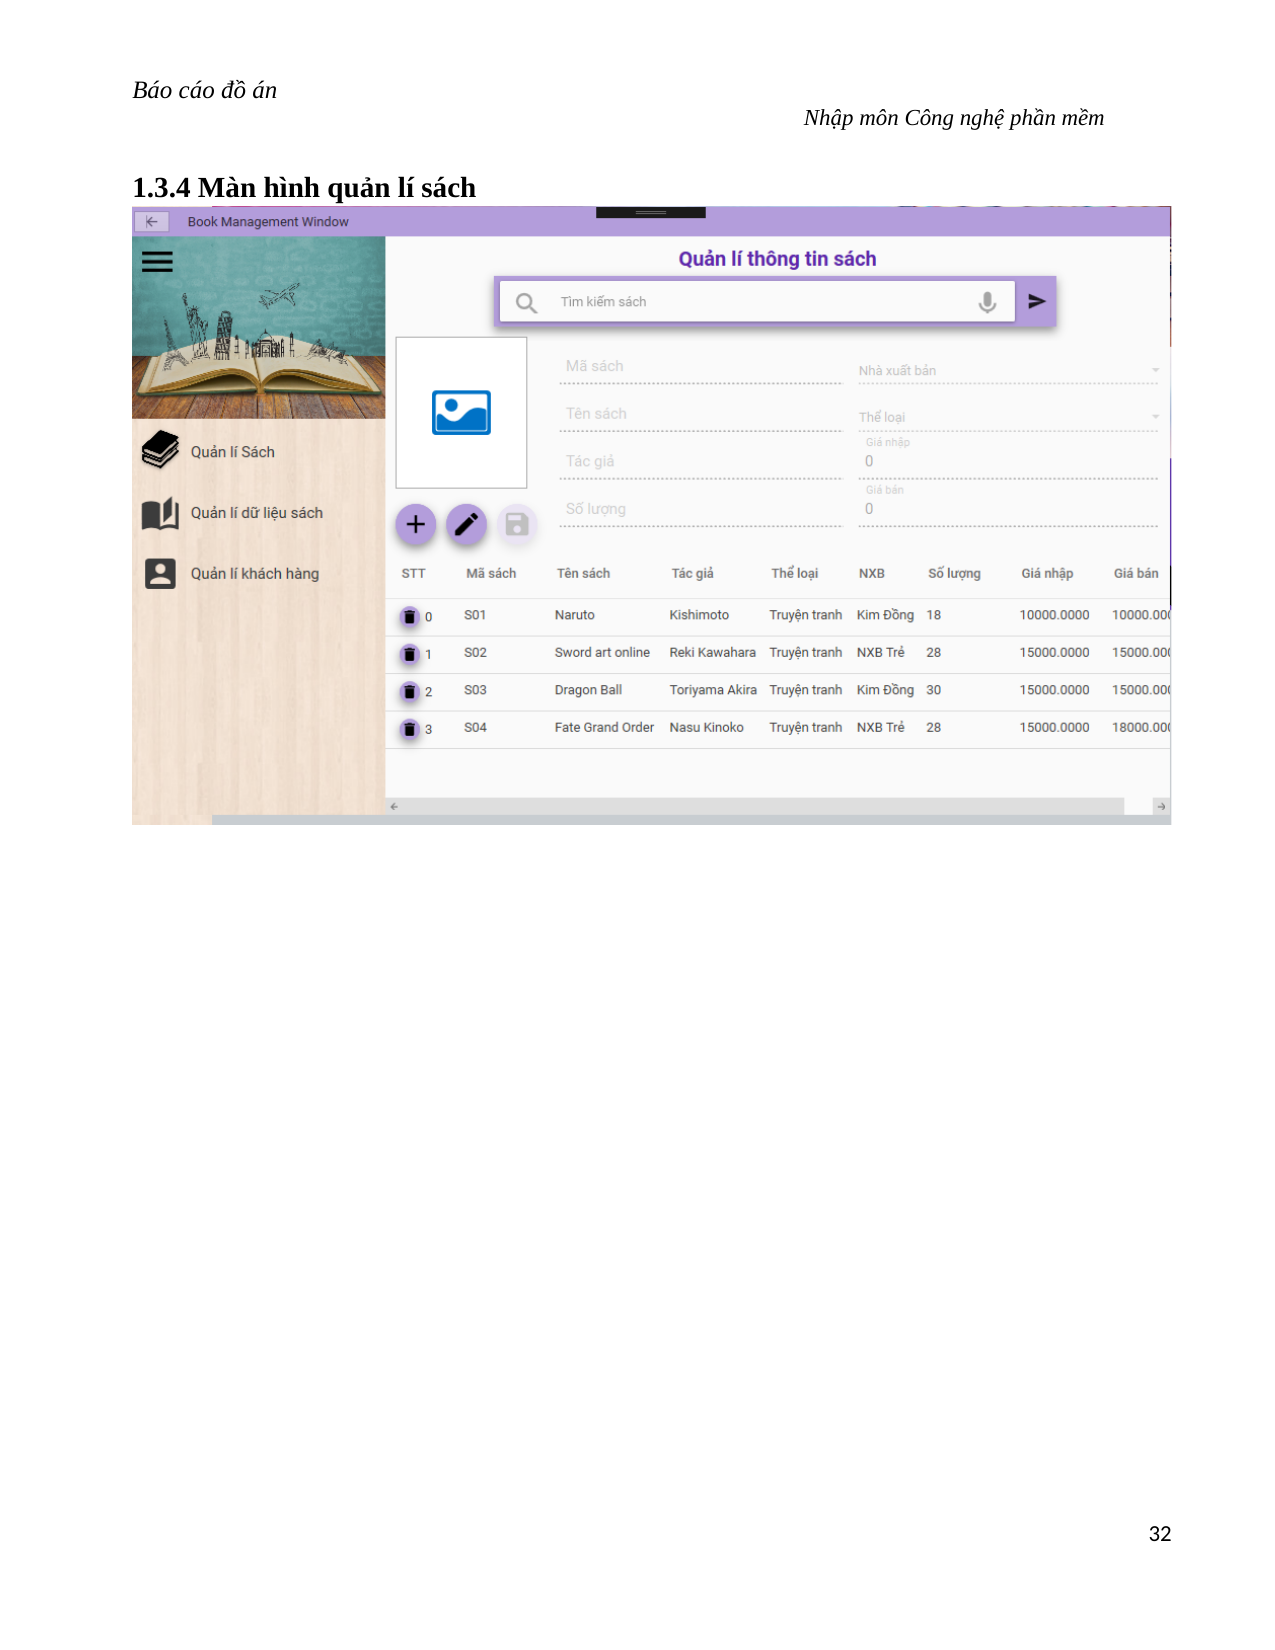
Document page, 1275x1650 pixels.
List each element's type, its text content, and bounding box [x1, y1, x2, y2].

subtitle 1.3.4 Màn hình quản lí sách [132, 170, 1171, 204]
picture [132, 206, 1172, 825]
